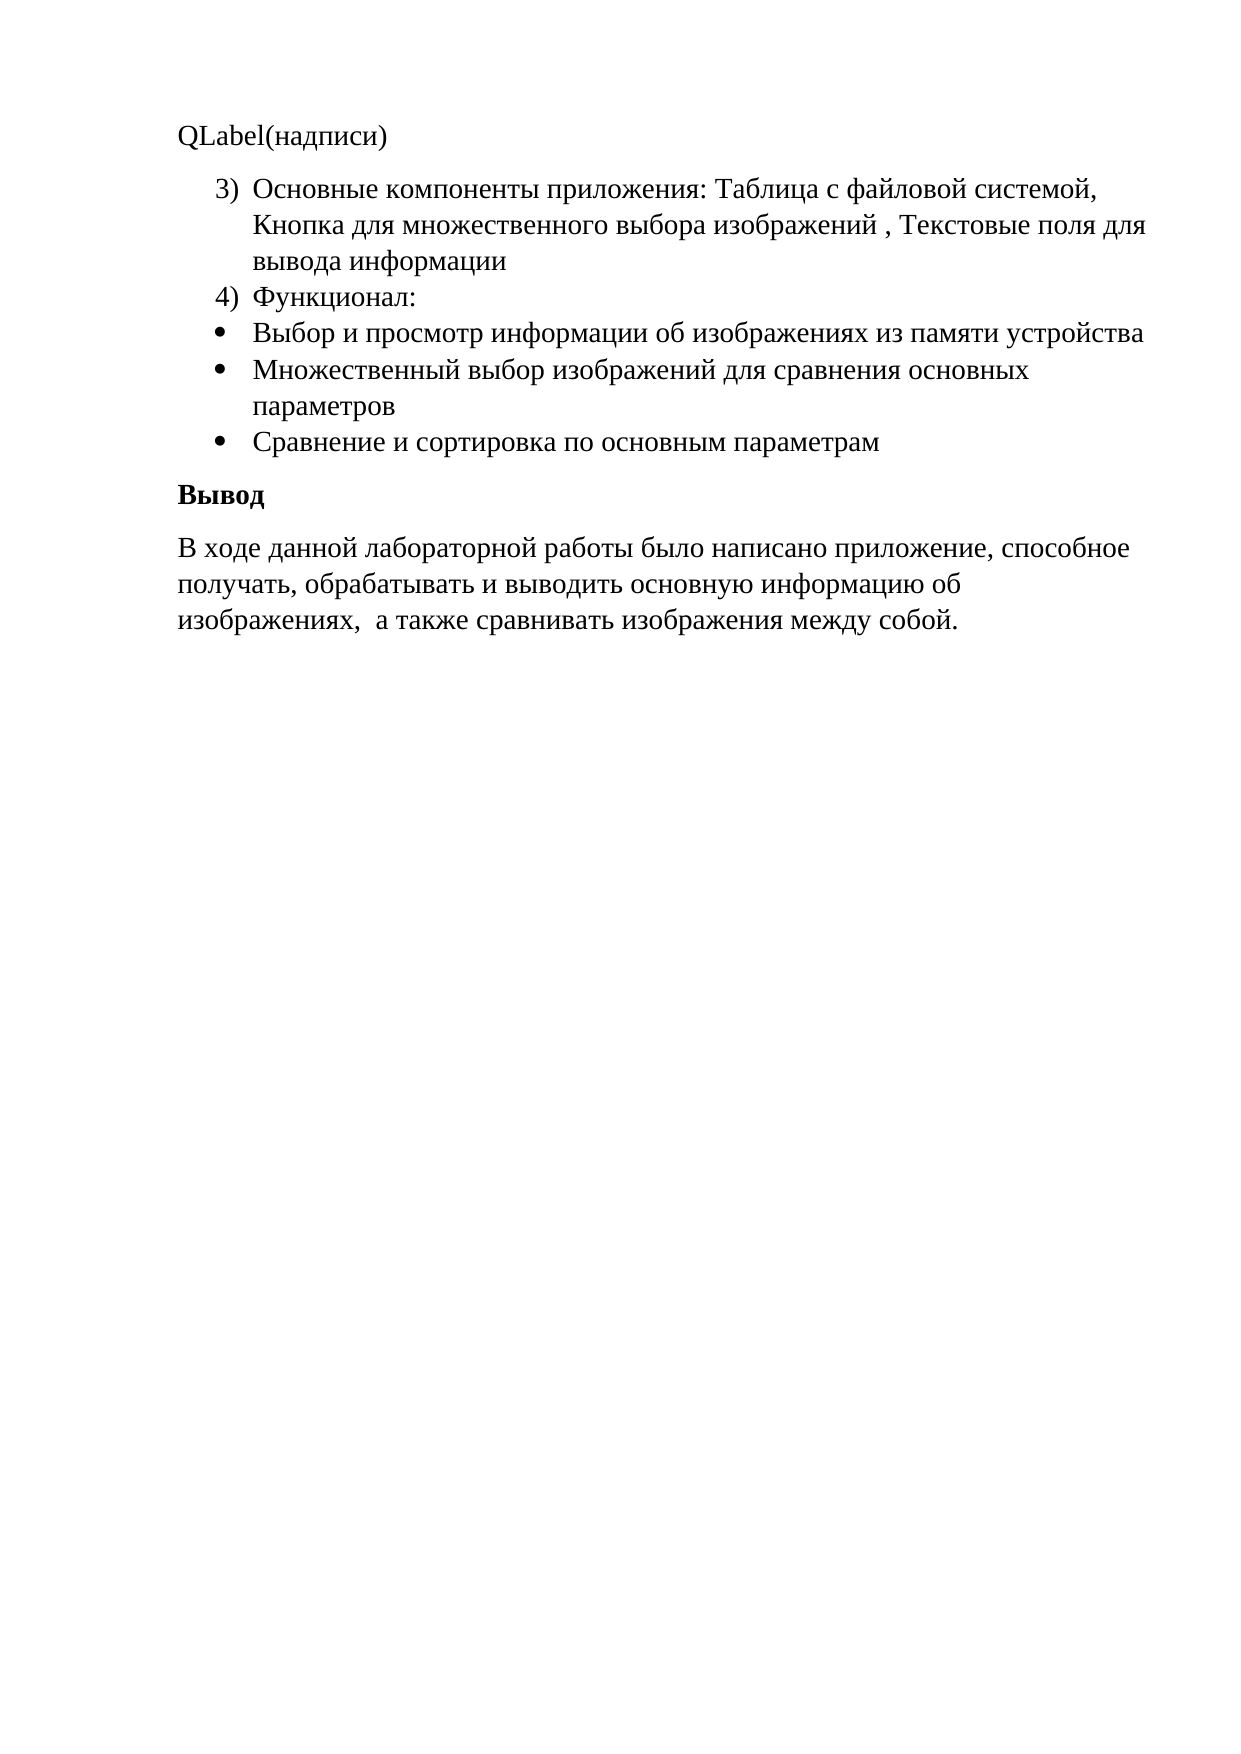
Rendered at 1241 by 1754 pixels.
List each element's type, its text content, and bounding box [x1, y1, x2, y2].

list Множественный выбор изображений для сравнения основных параметров [215, 352, 1152, 422]
list Выбор и просмотр информации об изображениях из памяти устройства [215, 316, 1152, 349]
text Вывод [177, 477, 1152, 511]
text QLabel(надписи) [177, 118, 1152, 152]
list Функционал: [215, 279, 1152, 313]
list Основные компоненты приложения: Таблица с файловой системой, Кнопка для множественного выбора изображений , Текстовые поля для вывода информации [215, 171, 1152, 277]
list Сравнение и сортировка по основным параметрам [215, 424, 1152, 458]
text В ходе данной лабораторной работы было написано приложение, способное получать, обрабатывать и выводить основную информацию об изображениях, а также сравнивать изображения между собой. [177, 530, 1152, 636]
